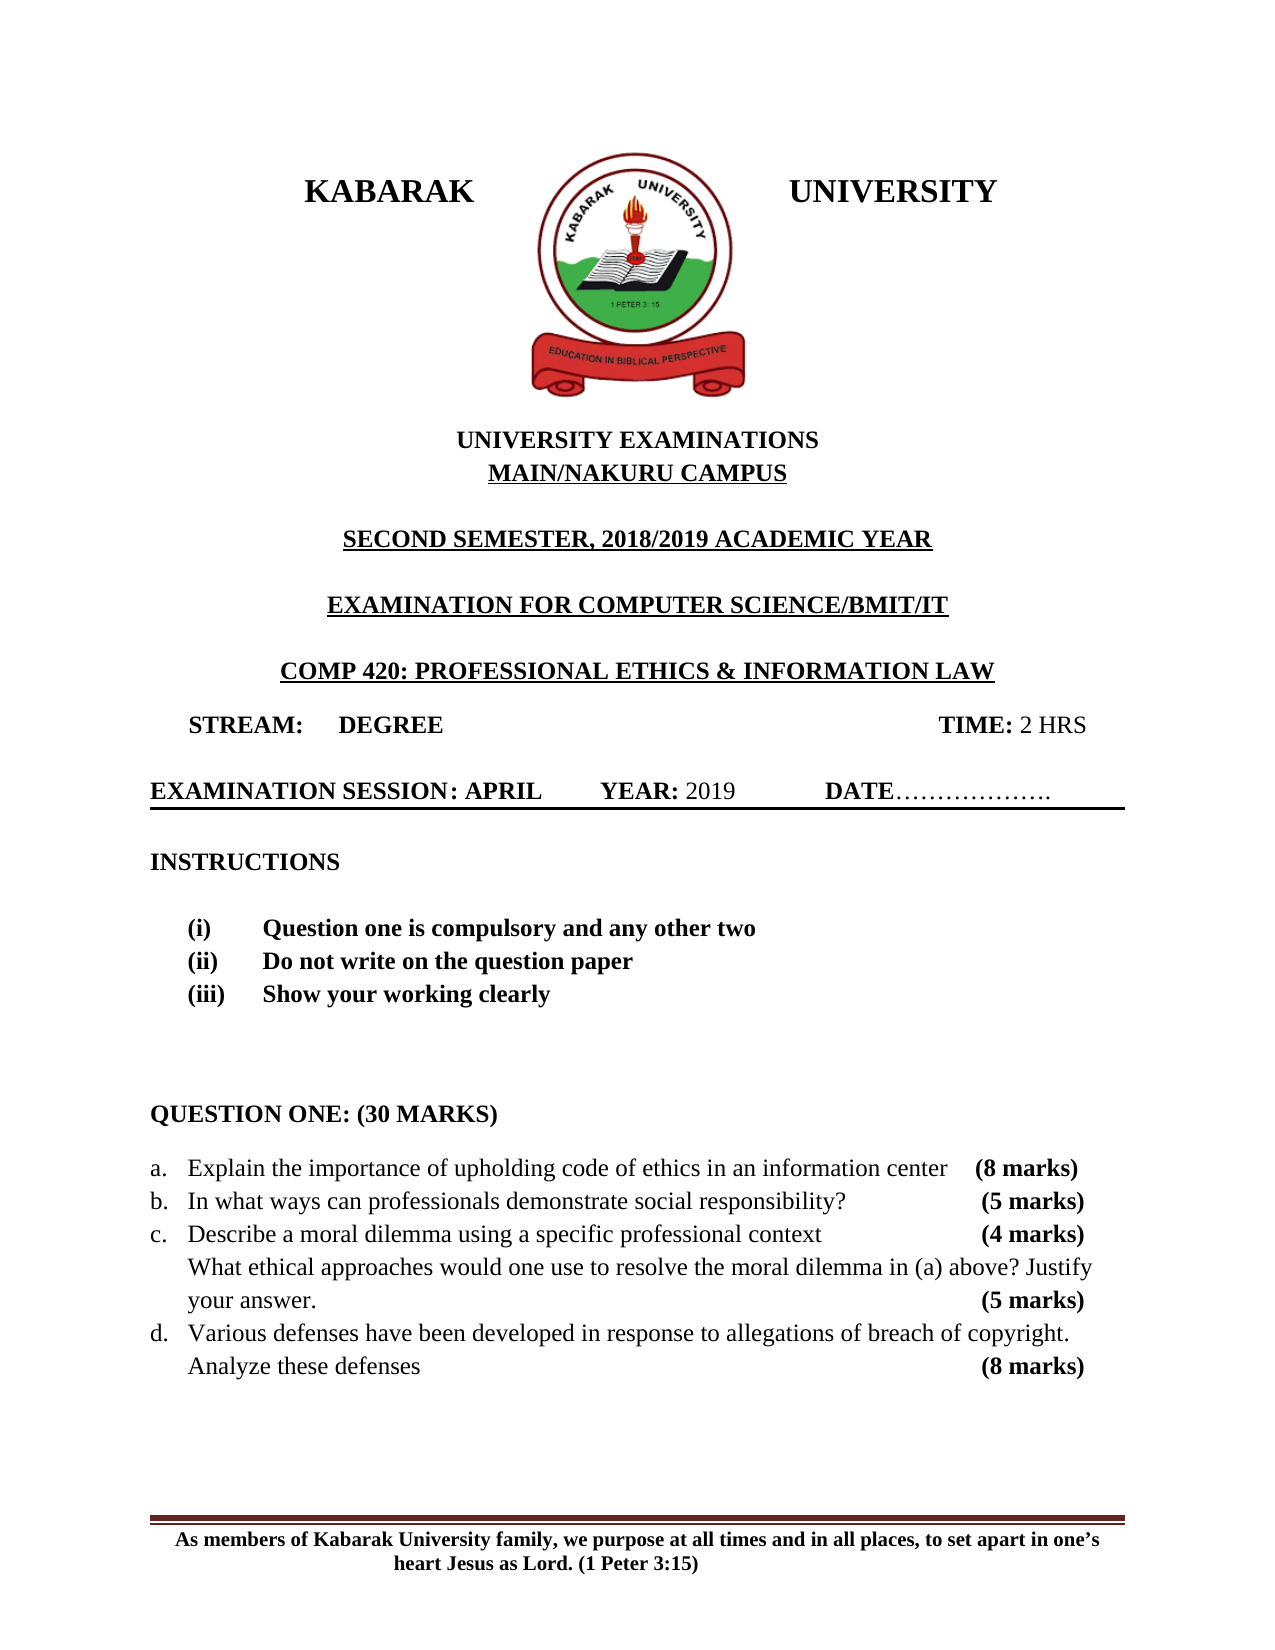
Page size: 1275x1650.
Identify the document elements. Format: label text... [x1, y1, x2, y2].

list Do not write on the question paper [187, 946, 1125, 975]
list Show your working clearly [187, 979, 1125, 1008]
text INSTRUCTIONS [150, 847, 1125, 876]
list Various defenses have been developed in response to allegations of breach of copyright. Analyze these defenses (8 marks) [150, 1318, 1125, 1380]
list Describe a moral dilemma using a specific professional context (4 marks) What ethical approaches would one use to resolve the moral dilemma in (a) above? Justify your answer. (5 marks) [150, 1219, 1125, 1314]
text EXAMINATION SESSION : APRIL YEAR: 2019 DATE………………. [150, 776, 1125, 807]
picture [512, 150, 763, 400]
list Question one is compulsory and any other two [187, 913, 1125, 942]
text COMP 420: PROFESSIONAL ETHICS & INFORMATION LAW [150, 656, 1125, 685]
text EXAMINATION FOR COMPUTER SCIENCE/BMIT/IT [150, 590, 1125, 619]
text STREAM: DEGREE TIME: 2 HRS [150, 710, 1125, 739]
list In what ways can professionals demonstrate social responsibility? (5 marks) [150, 1186, 1125, 1215]
text SECOND SEMESTER, 2018/2019 ACADEMIC YEAR [150, 524, 1125, 553]
list Explain the importance of upholding code of ethics in an information center (8 marks) [150, 1153, 1125, 1182]
text MAIN/NAKURU CAMPUS [150, 458, 1125, 487]
text QUESTION ONE: (30 MARKS) [150, 1099, 1125, 1128]
text UNIVERSITY EXAMINATIONS [150, 425, 1125, 454]
